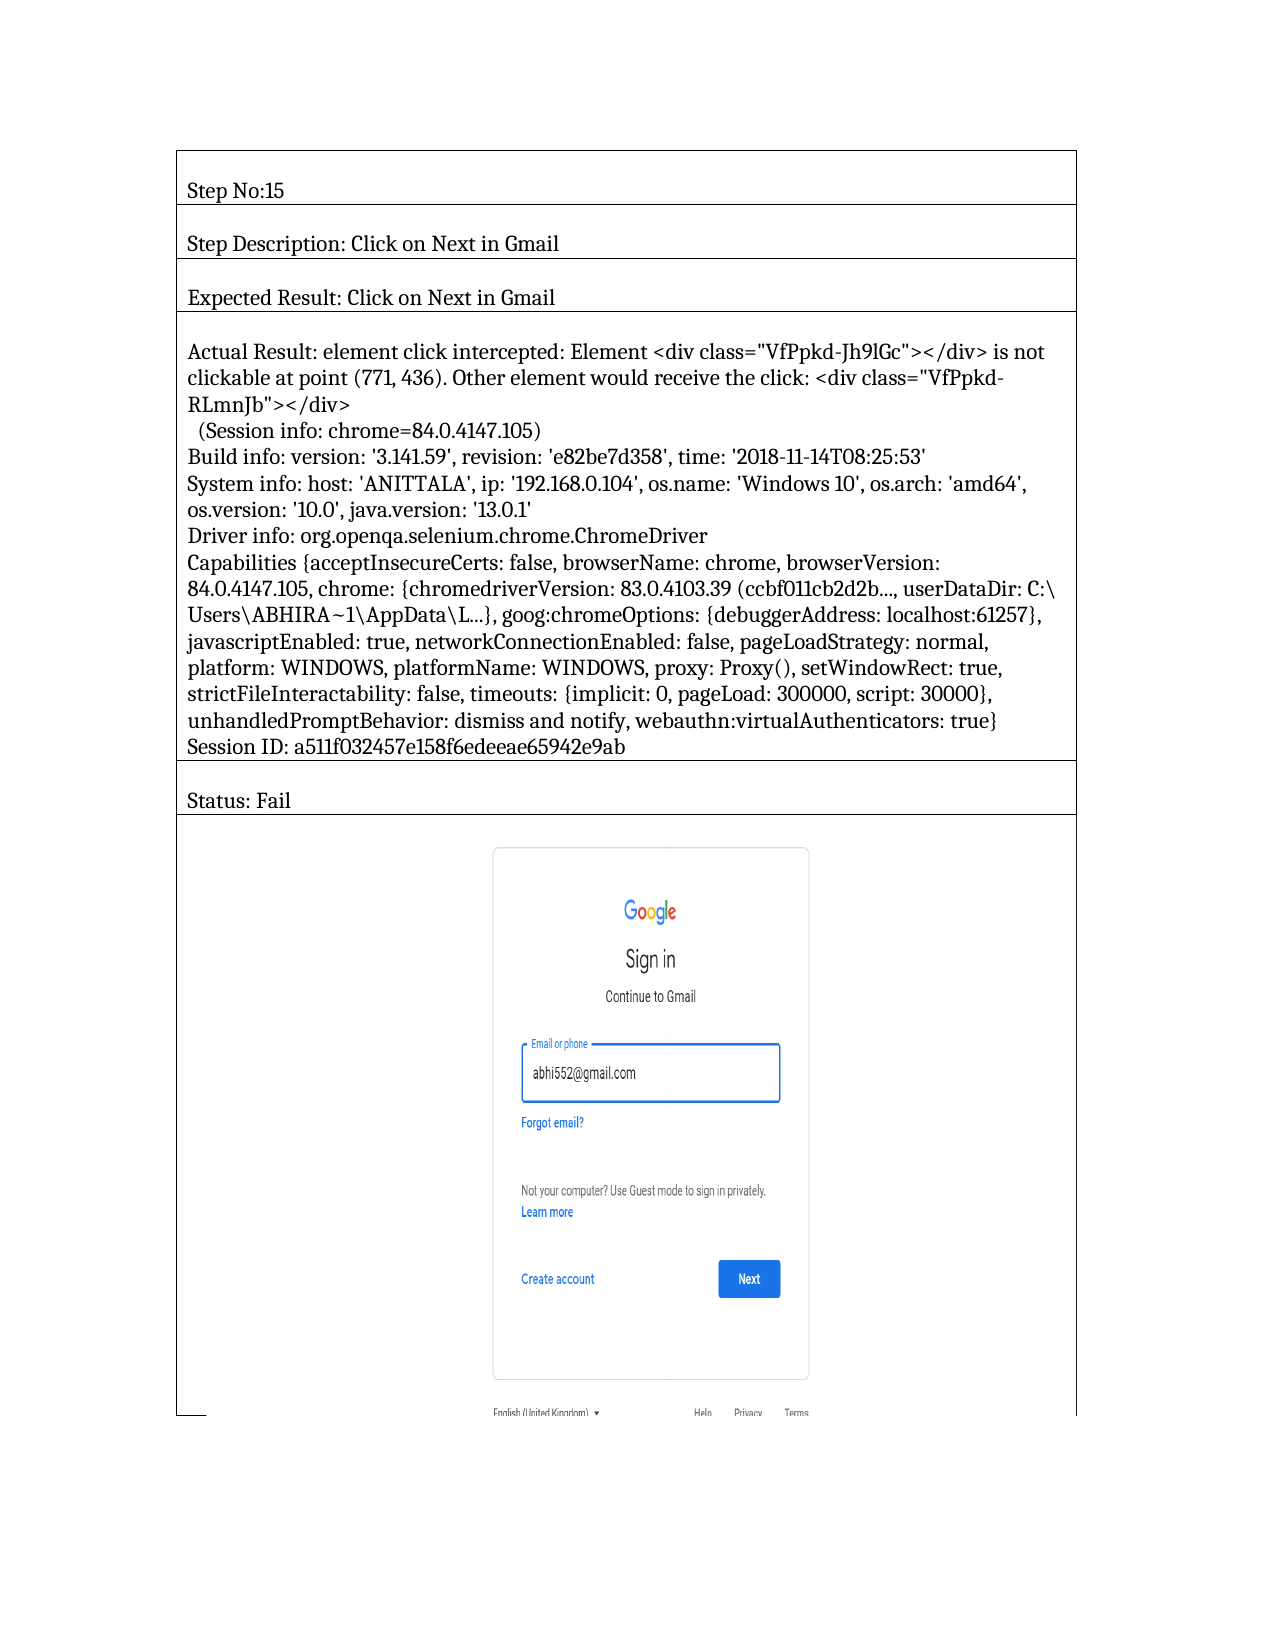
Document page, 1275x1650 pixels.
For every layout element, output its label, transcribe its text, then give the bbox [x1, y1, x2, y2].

table_cell [177, 815, 206, 1415]
table_header Step No:15 [177, 151, 1076, 204]
table_cell Status: Fail [177, 761, 1076, 814]
picture [206, 815, 1077, 1416]
table_cell Expected Result: Click on Next in Gmail [177, 259, 1076, 311]
table_cell Actual Result: element click intercepted: Element <div class="VfPpkd-Jh9lGc"></div> is not clickable at point (771, 436). Other element would receive the click: <div class="VfPpkd-RLmnJb"></div> (Session info: chrome=84.0.4147.105) Build info: version: '3.141.59', revision: 'e82be7d358', time: '2018-11-14T08:25:53' System info: host: 'ANITTALA', ip: '192.168.0.104', os.name: 'Windows 10', os.arch: 'amd64', os.version: '10.0', java.version: '13.0.1' Driver info: org.openqa.selenium.chrome.ChromeDriver Capabilities {acceptInsecureCerts: false, browserName: chrome, browserVersion: 84.0.4147.105, chrome: {chromedriverVersion: 83.0.4103.39 (ccbf011cb2d2b..., userDataDir: C:\Users\ABHIRA~1\AppData\L...}, goog:chromeOptions: {debuggerAddress: localhost:61257}, javascriptEnabled: true, networkConnectionEnabled: false, pageLoadStrategy: normal, platform: WINDOWS, platformName: WINDOWS, proxy: Proxy(), setWindowRect: true, strictFileInteractability: false, timeouts: {implicit: 0, pageLoad: 300000, script: 30000}, unhandledPromptBehavior: dismiss and notify, webauthn:virtualAuthenticators: true} Session ID: a511f032457e158f6edeeae65942e9ab [177, 312, 1076, 760]
table_cell Step Description: Click on Next in Gmail [177, 205, 1076, 257]
